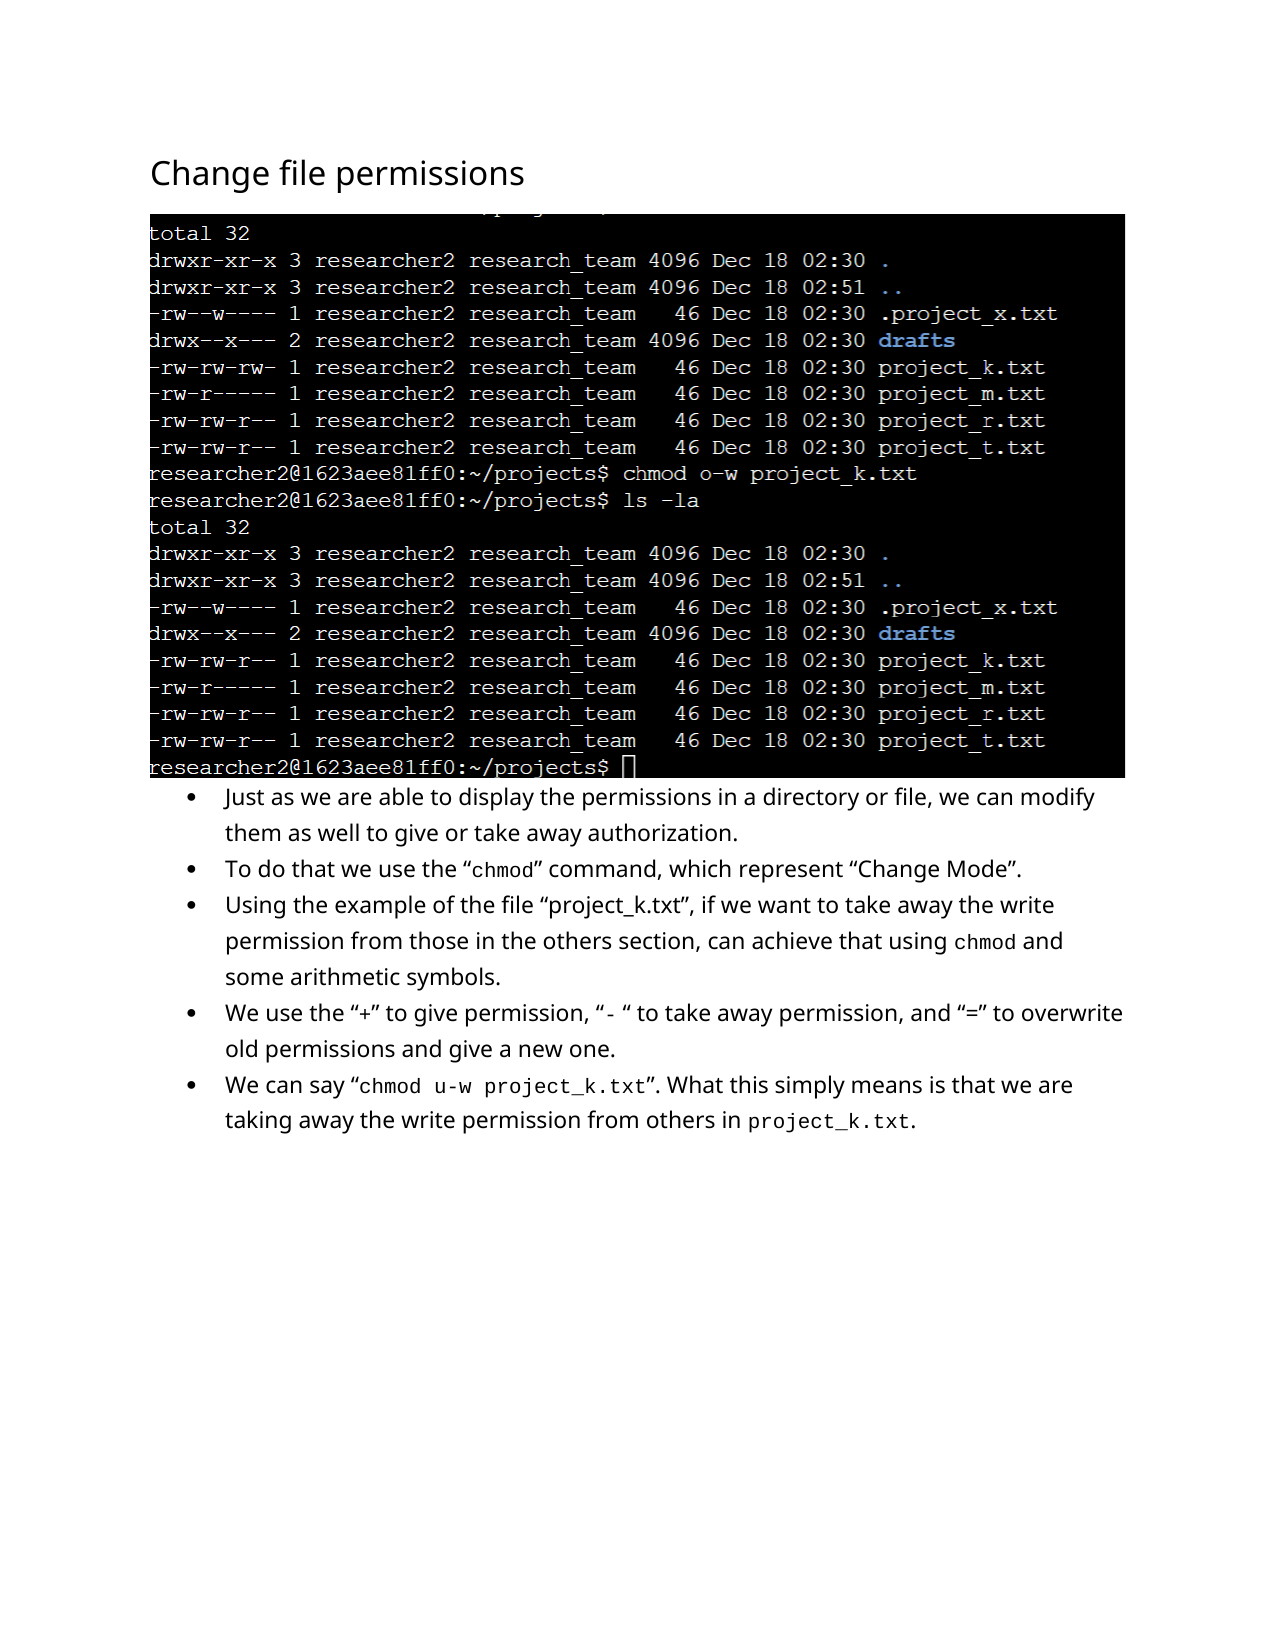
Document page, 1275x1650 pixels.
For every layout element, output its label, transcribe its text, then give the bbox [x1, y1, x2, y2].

list We can say “chmod u-w project_k.txt”. What this simply means is that we are taking away the write permission from others in project_k.txt. [187, 1068, 1125, 1136]
list To do that we use the “chmod” command, which represent “Change Mode”. [187, 853, 1125, 884]
picture [150, 214, 1125, 778]
list We use the “+” to give permission, “- “ to take away permission, and “=” to overwrite old permissions and give a new one. [187, 997, 1125, 1064]
subtitle Change file permissions [150, 150, 1125, 195]
list Using the example of the file “project_k.txt”, if we want to take away the write permission from those in the others section, can achieve that using chmod and some arithmetic symbols. [187, 889, 1125, 992]
list Just as we are able to display the permissions in a directory or file, we can modify them as well to give or take away authorization. [187, 781, 1125, 848]
